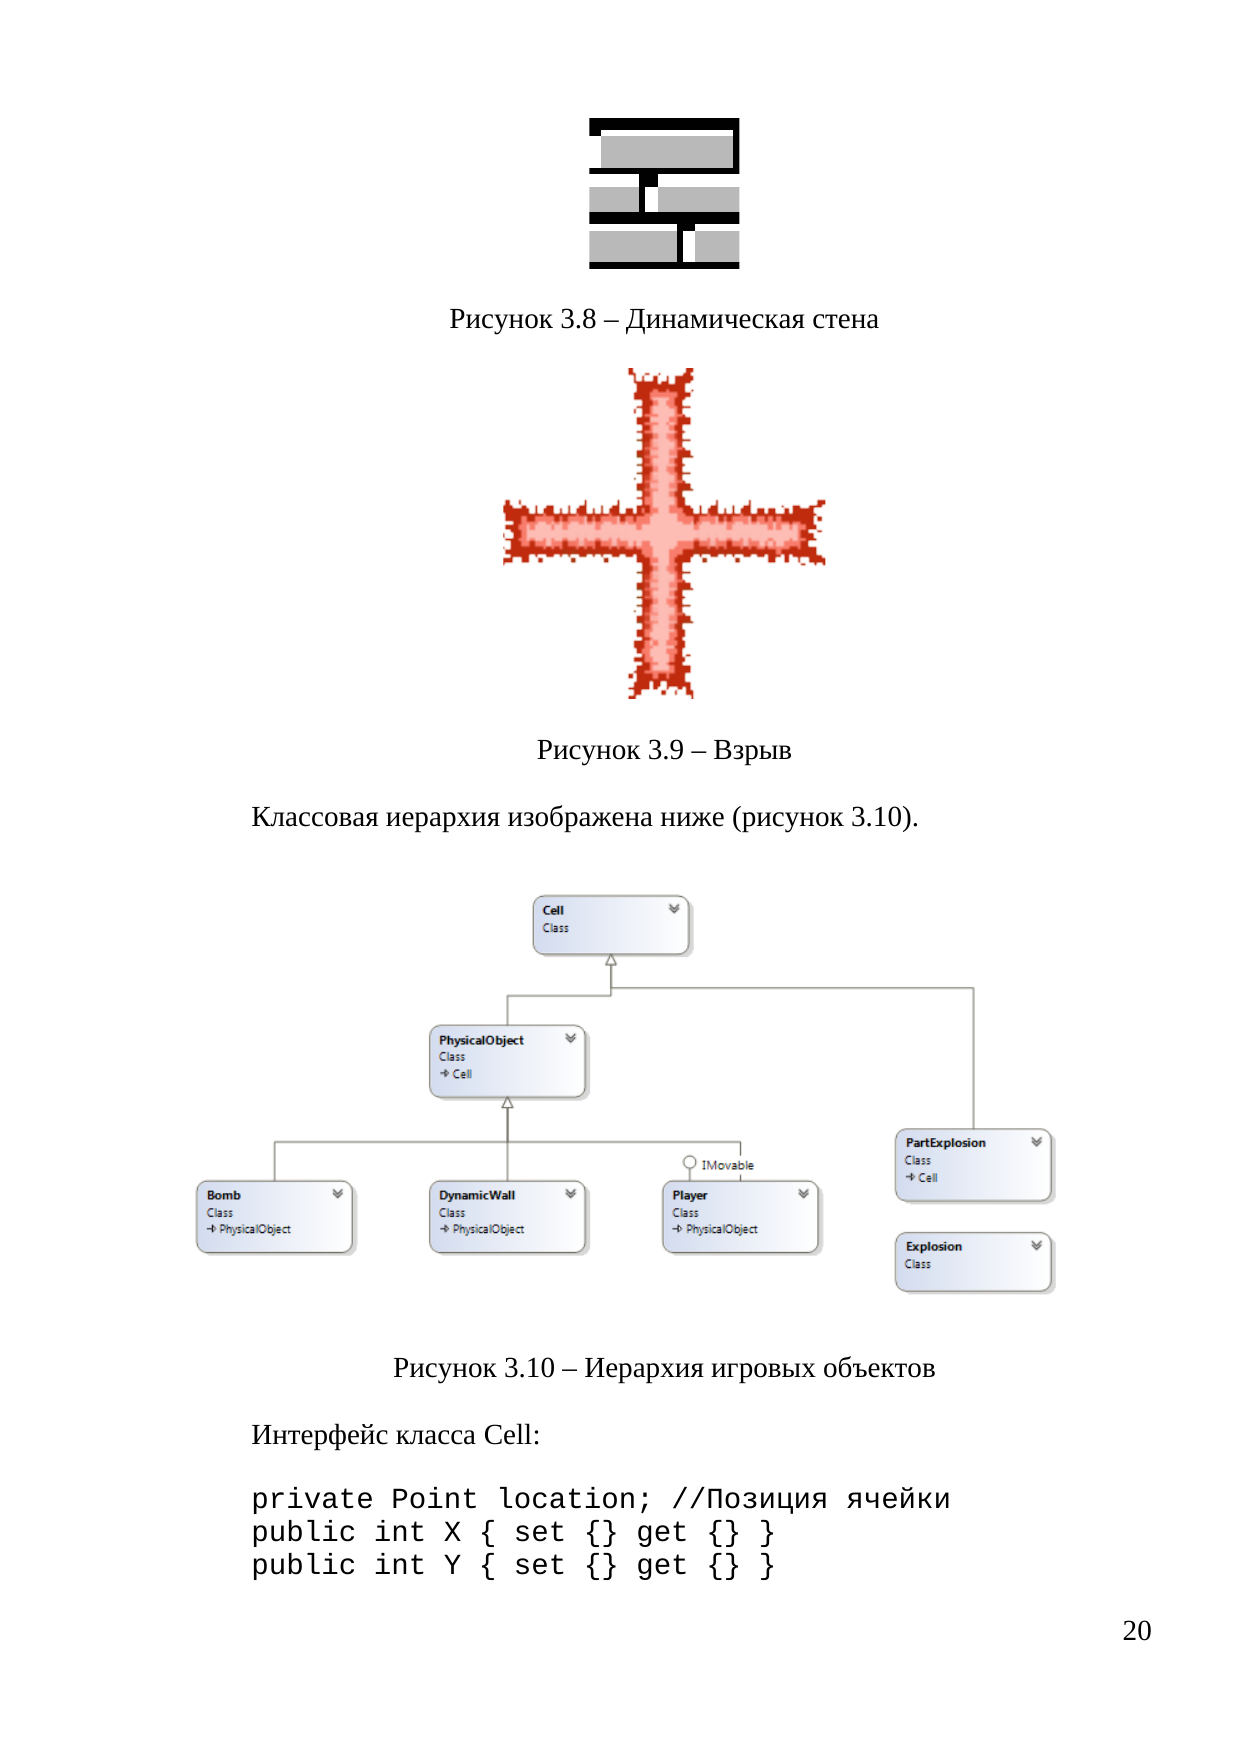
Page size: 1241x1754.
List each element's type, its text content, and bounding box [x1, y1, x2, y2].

picture [177, 866, 1152, 1317]
text Интерфейс класса Cell: [177, 1417, 1152, 1451]
text Рисунок 3.9 – Взрыв [177, 732, 1152, 766]
picture [503, 368, 826, 699]
text public int Y { set {} get {} } [177, 1551, 1152, 1583]
picture [589, 118, 740, 269]
text Рисунок 3.8 – Динамическая стена [177, 302, 1152, 335]
text public int X { set {} get {} } [177, 1517, 1152, 1551]
text private Point location; //Позиция ячейки [177, 1484, 1152, 1517]
text Классовая иерархия изображена ниже (рисунок 3.10). [177, 799, 1152, 833]
text Рисунок 3.10 – Иерархия игровых объектов [177, 1350, 1152, 1384]
